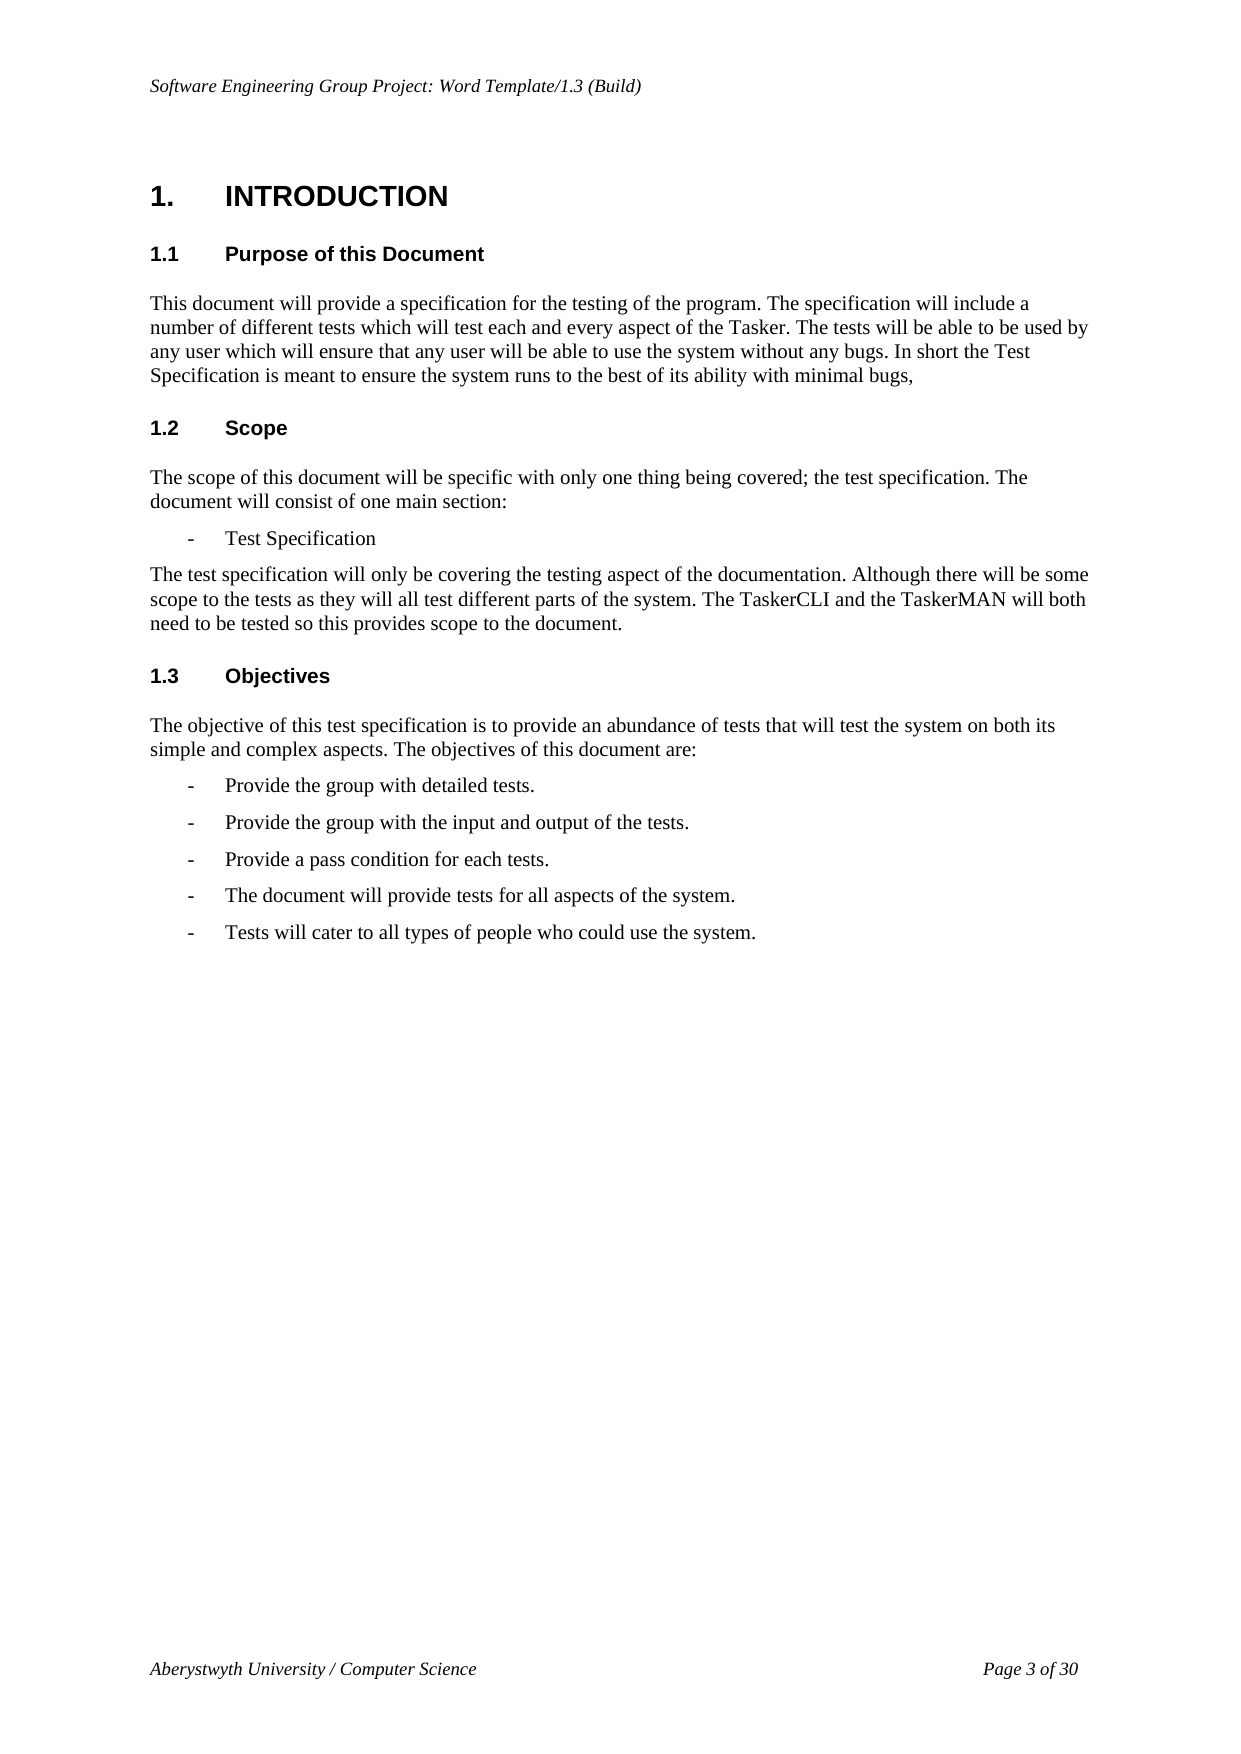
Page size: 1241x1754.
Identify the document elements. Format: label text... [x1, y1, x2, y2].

text The objective of this test specification is to provide an abundance of tests that will test the system on both its simple and complex aspects. The objectives of this document are: [150, 713, 1090, 761]
text The scope of this document will be specific with only one thing being covered; the test specification. The document will consist of one main section: [150, 465, 1090, 513]
subtitle Objectives [150, 664, 1090, 688]
list Provide the group with the input and output of the tests. [187, 810, 1090, 834]
list The document will provide tests for all aspects of the system. [187, 883, 1090, 907]
text The test specification will only be covering the testing aspect of the documentation. Although there will be some scope to the tests as they will all test different parts of the system. The TaskerCLI and the TaskerMAN will both need to be tested so this provides scope to the document. [150, 562, 1090, 634]
list Provide a pass condition for each tests. [187, 846, 1090, 871]
list Tests will cater to all types of people who could use the system. [187, 919, 1090, 944]
text This document will provide a specification for the testing of the program. The specification will include a number of different tests which will test each and every aspect of the Tasker. The tests will be able to be used by any user which will ensure that any user will be able to use the system without any bugs. In short the Test Specification is meant to ensure the system runs to the best of its ability with minimal bugs, [150, 291, 1090, 387]
list Provide the group with detailed tests. [187, 773, 1090, 797]
list Test Specification [187, 526, 1090, 550]
subtitle Introduction [150, 179, 1090, 213]
subtitle Purpose of this Document [150, 242, 1090, 266]
subtitle Scope [150, 416, 1090, 440]
